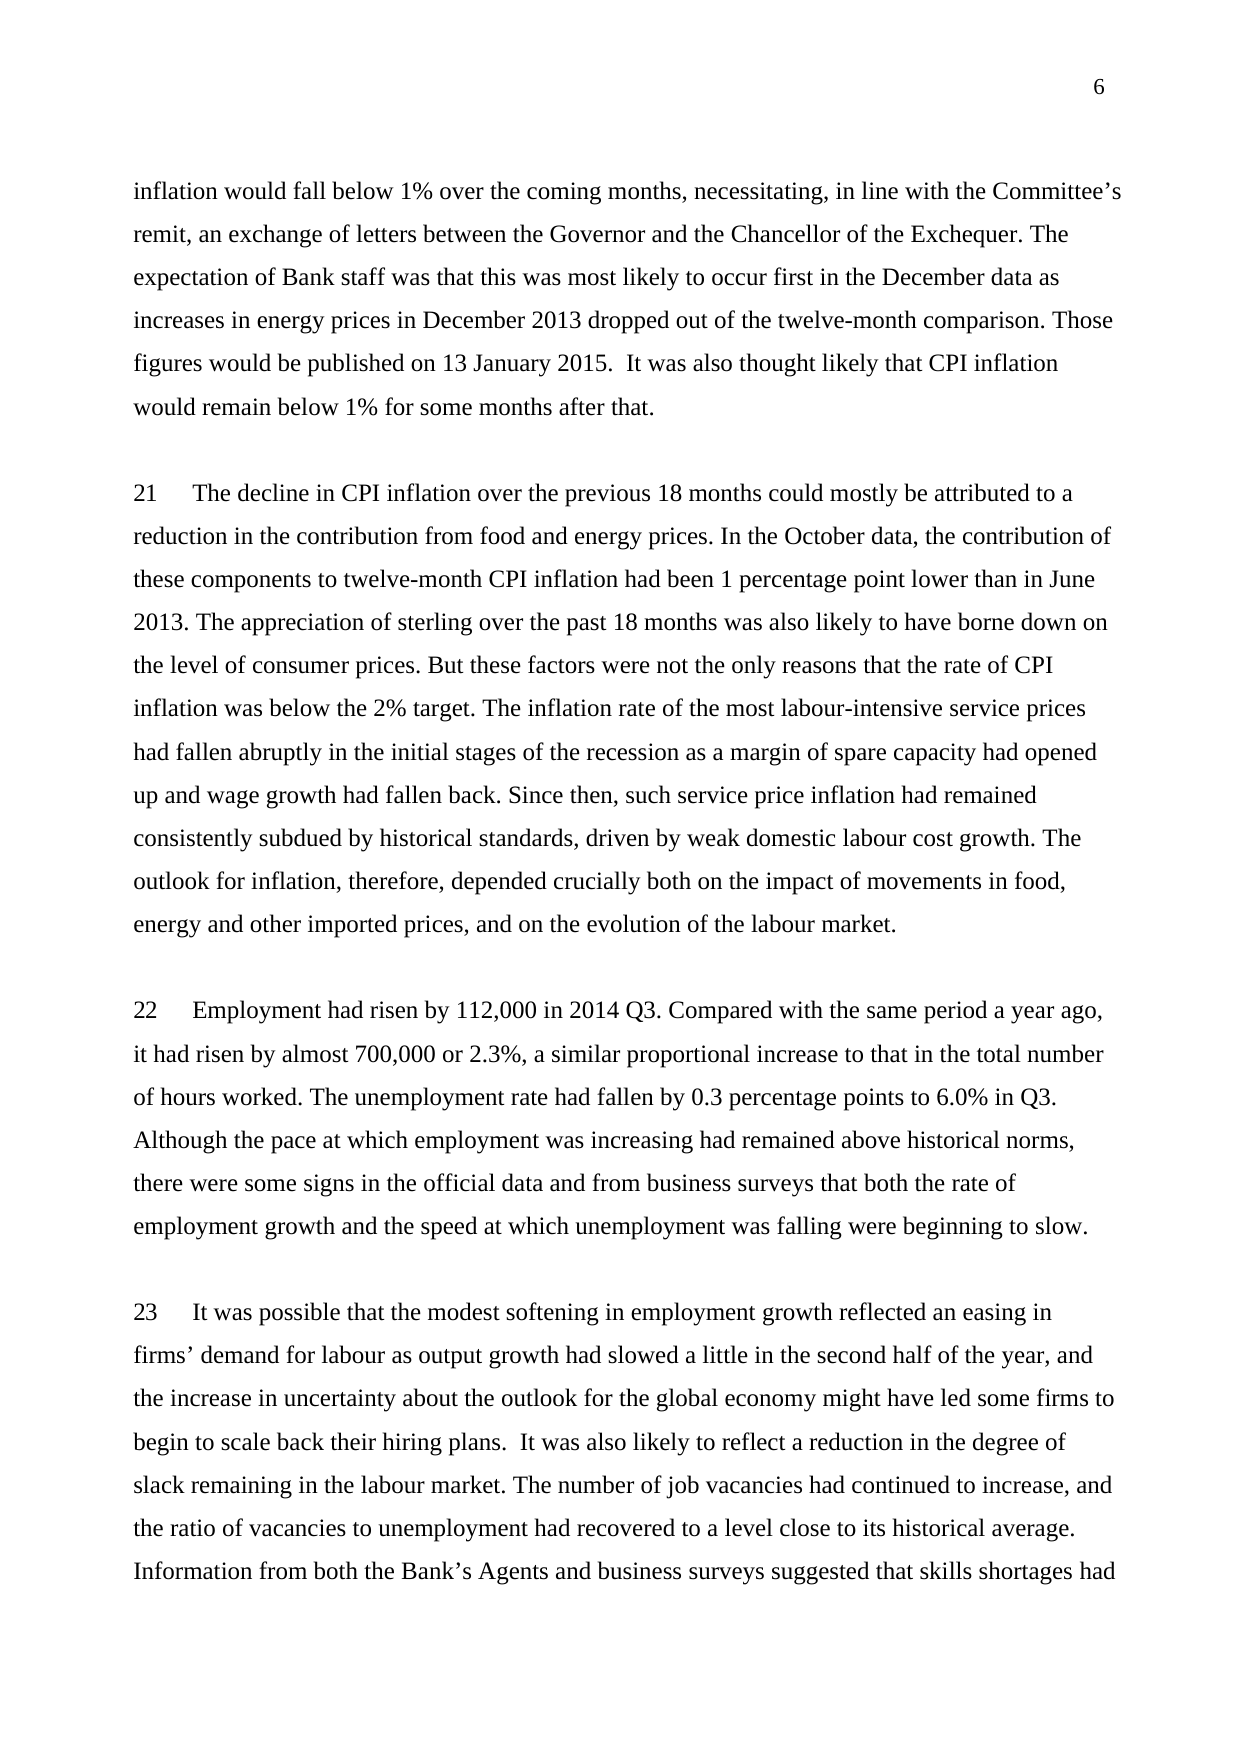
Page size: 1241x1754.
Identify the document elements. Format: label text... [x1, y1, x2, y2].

text inflation would fall below 1% over the coming months, necessitating, in line with the Committee’s remit, an exchange of letters between the Governor and the Chancellor of the Exchequer. The expectation of Bank staff was that this was most likely to occur first in the December data as increases in energy prices in December 2013 dropped out of the twelve-month comparison. Those figures would be published on 13 January 2015. It was also thought likely that CPI inflation would remain below 1% for some months after that. [133, 176, 1122, 420]
list Employment had risen by 112,000 in 2014 Q3. Compared with the same period a year ago, it had risen by almost 700,000 or 2.3%, a similar proportional increase to that in the total number of hours worked. The unemployment rate had fallen by 0.3 percentage points to 6.0% in Q3. Although the pace at which employment was increasing had remained above historical norms, there were some signs in the official data and from business surveys that both the rate of employment growth and the speed at which unemployment was falling were beginning to slow. [133, 996, 1109, 1240]
list The decline in CPI inflation over the previous 18 months could mostly be attributed to a reduction in the contribution from food and energy prices. In the October data, the contribution of these components to twelve-month CPI inflation had been 1 percentage point lower than in June 2013. The appreciation of sterling over the past 18 months was also likely to have borne down on the level of consumer prices. But these factors were not the only reasons that the rate of CPI inflation was below the 2% target. The inflation rate of the most labour-intensive service prices had fallen abruptly in the initial stages of the recession as a margin of spare capacity had opened up and wage growth had fallen back. Since then, such service price inflation had remained consistently subdued by historical standards, driven by weak domestic labour cost growth. The outlook for inflation, therefore, depended crucially both on the impact of movements in food, energy and other imported prices, and on the evolution of the labour market. [133, 478, 1118, 938]
list It was possible that the modest softening in employment growth reflected an easing in firms’ demand for labour as output growth had slowed a little in the second half of the year, and the increase in uncertainty about the outlook for the global economy might have led some firms to begin to scale back their hiring plans. It was also likely to reflect a reduction in the degree of slack remaining in the labour market. The number of job vacancies had continued to increase, and the ratio of vacancies to unemployment had recovered to a level close to its historical average. Information from both the Bank’s Agents and business surveys suggested that skills shortages had [133, 1297, 1119, 1585]
